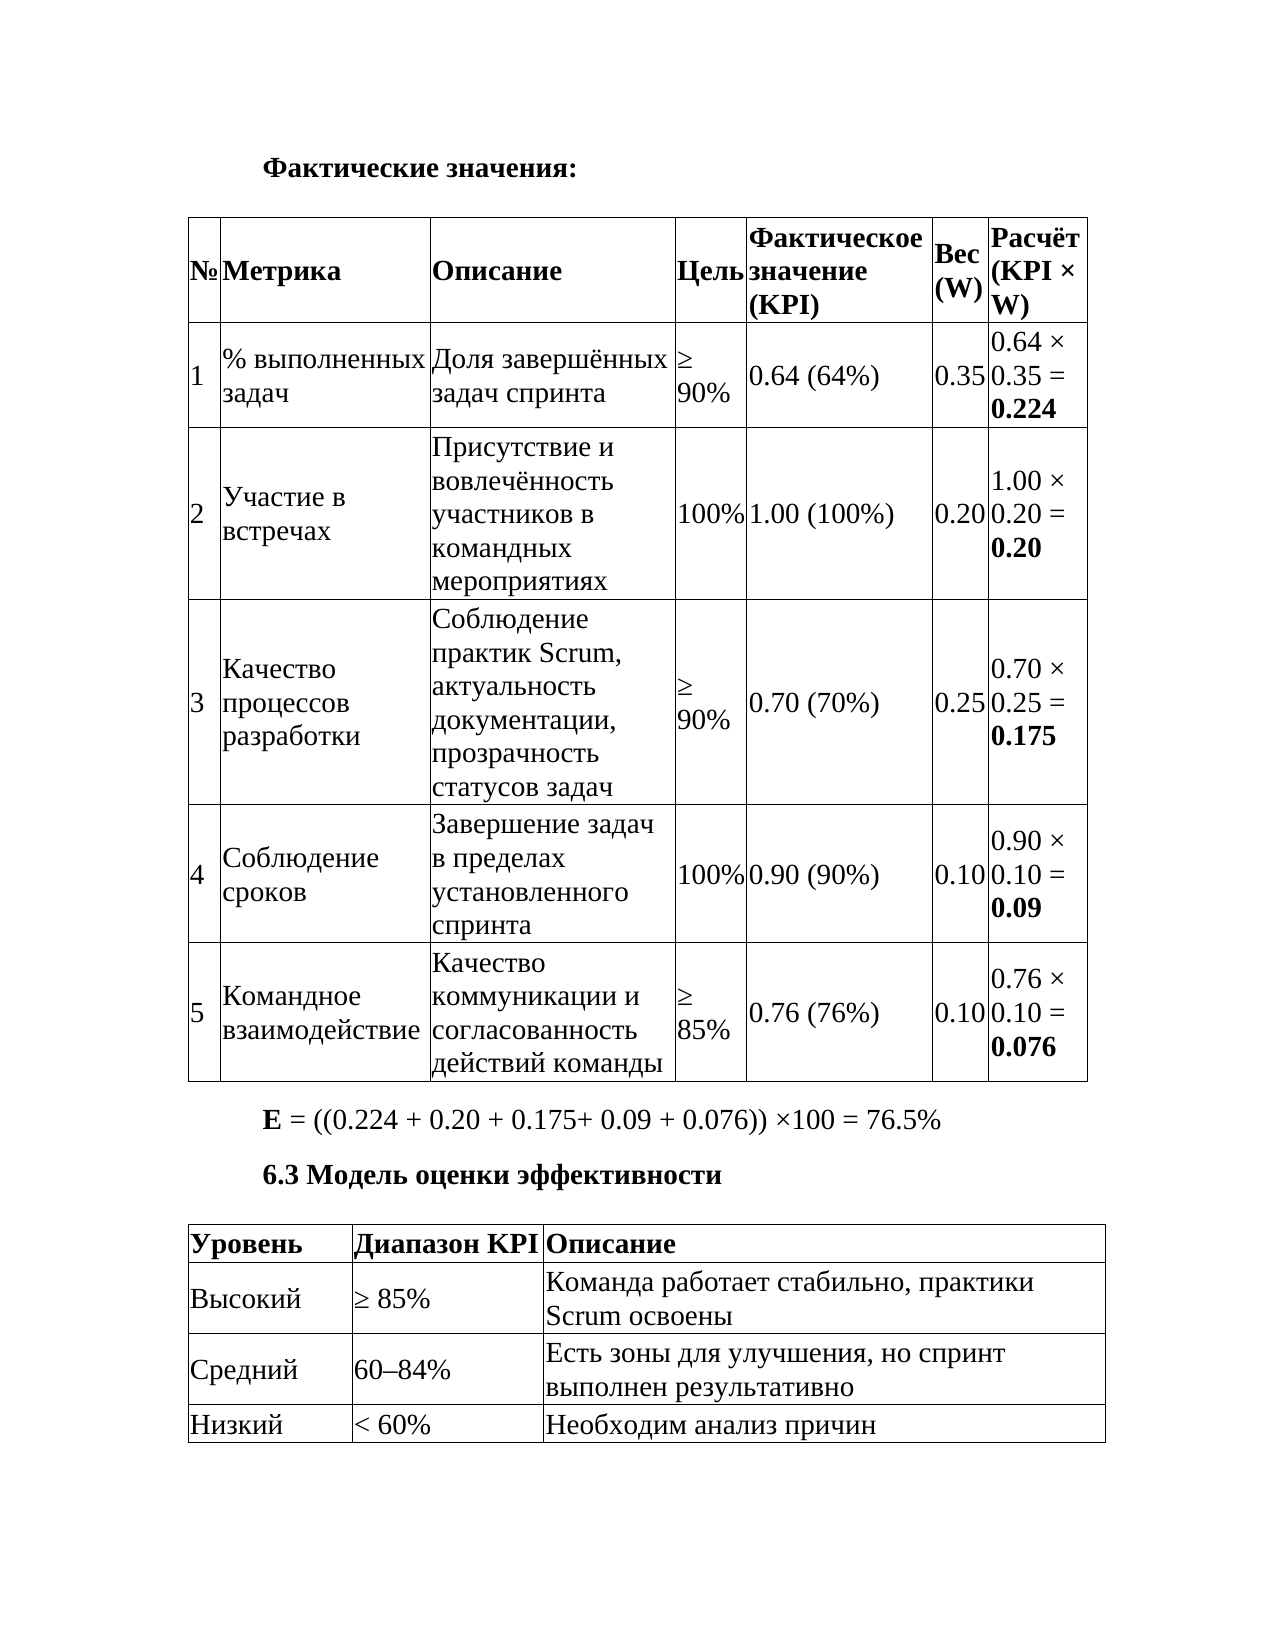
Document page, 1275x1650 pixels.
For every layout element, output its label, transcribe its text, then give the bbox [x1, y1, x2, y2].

table_cell 0.90 × 0.10 = 0.09 [989, 805, 1087, 942]
table_cell 0.64 (64%) [747, 323, 932, 427]
table_cell Качество процессов разработки [221, 600, 430, 804]
table_cell Завершение задач в пределах установленного спринта [431, 805, 675, 942]
table_cell ≥ 90% [676, 323, 746, 427]
subtitle E = ((0.224 + 0.20 + 0.175+ 0.09 + 0.076)) ×100 = 76.5% [187, 1102, 1087, 1136]
table_header Метрика [221, 218, 430, 322]
table_cell Необходим анализ причин [544, 1405, 1105, 1442]
table_cell 60–84% [353, 1334, 543, 1404]
table_cell 0.76 (76%) [747, 943, 932, 1081]
table_cell 1.00 (100%) [747, 428, 932, 598]
table_header Вес (W) [933, 218, 988, 322]
table_cell Низкий [189, 1405, 352, 1442]
table_cell Участие в встречах [221, 428, 430, 598]
table_cell 0.76 × 0.10 = 0.076 [989, 943, 1087, 1081]
table_cell Соблюдение сроков [221, 805, 430, 942]
table_cell 100% [676, 805, 746, 942]
table_cell 0.64 × 0.35 = 0.224 [989, 323, 1087, 427]
table_cell Командное взаимодействие [221, 943, 430, 1081]
table_cell 0.35 [933, 323, 988, 427]
table_cell Доля завершённых задач спринта [431, 323, 675, 427]
table_header Описание [431, 218, 675, 322]
table_cell 1 [189, 323, 220, 427]
table_cell Высокий [189, 1263, 352, 1333]
table_cell 0.25 [933, 600, 988, 804]
table_cell 0.90 (90%) [747, 805, 932, 942]
subtitle 6.3 Модель оценки эффективности [187, 1157, 1087, 1190]
table_cell 0.10 [933, 943, 988, 1081]
table_cell Присутствие и вовлечённость участников в командных мероприятиях [431, 428, 675, 598]
table_cell 1.00 × 0.20 = 0.20 [989, 428, 1087, 598]
table_header Описание [544, 1225, 1105, 1262]
table_header Диапазон KPI [353, 1225, 543, 1262]
table_cell Качество коммуникации и согласованность действий команды [431, 943, 675, 1081]
table_cell Средний [189, 1334, 352, 1404]
table_cell ≥ 85% [676, 943, 746, 1081]
table_cell Команда работает стабильно, практики Scrum освоены [544, 1263, 1105, 1333]
table_cell 4 [189, 805, 220, 942]
table_cell 0.70 (70%) [747, 600, 932, 804]
table_cell Есть зоны для улучшения, но спринт выполнен результативно [544, 1334, 1105, 1404]
table_cell Соблюдение практик Scrum, актуальность документации, прозрачность статусов задач [431, 600, 675, 804]
table_header № [189, 218, 220, 322]
table_cell 5 [189, 943, 220, 1081]
table_cell % выполненных задач [221, 323, 430, 427]
table_cell 0.10 [933, 805, 988, 942]
table_header Расчёт (KPI × W) [989, 218, 1087, 322]
table_cell 0.20 [933, 428, 988, 598]
table_header Цель [676, 218, 746, 322]
table_cell < 60% [353, 1405, 543, 1442]
table_cell 3 [189, 600, 220, 804]
table_header Фактическое значение (KPI) [747, 218, 932, 322]
table_cell 100% [676, 428, 746, 598]
table_cell ≥ 90% [676, 600, 746, 804]
table_header Уровень [189, 1225, 352, 1262]
table_cell ≥ 85% [353, 1263, 543, 1333]
table_cell 0.70 × 0.25 = 0.175 [989, 600, 1087, 804]
text Фактические значения: [187, 150, 1087, 183]
table_cell 2 [189, 428, 220, 598]
